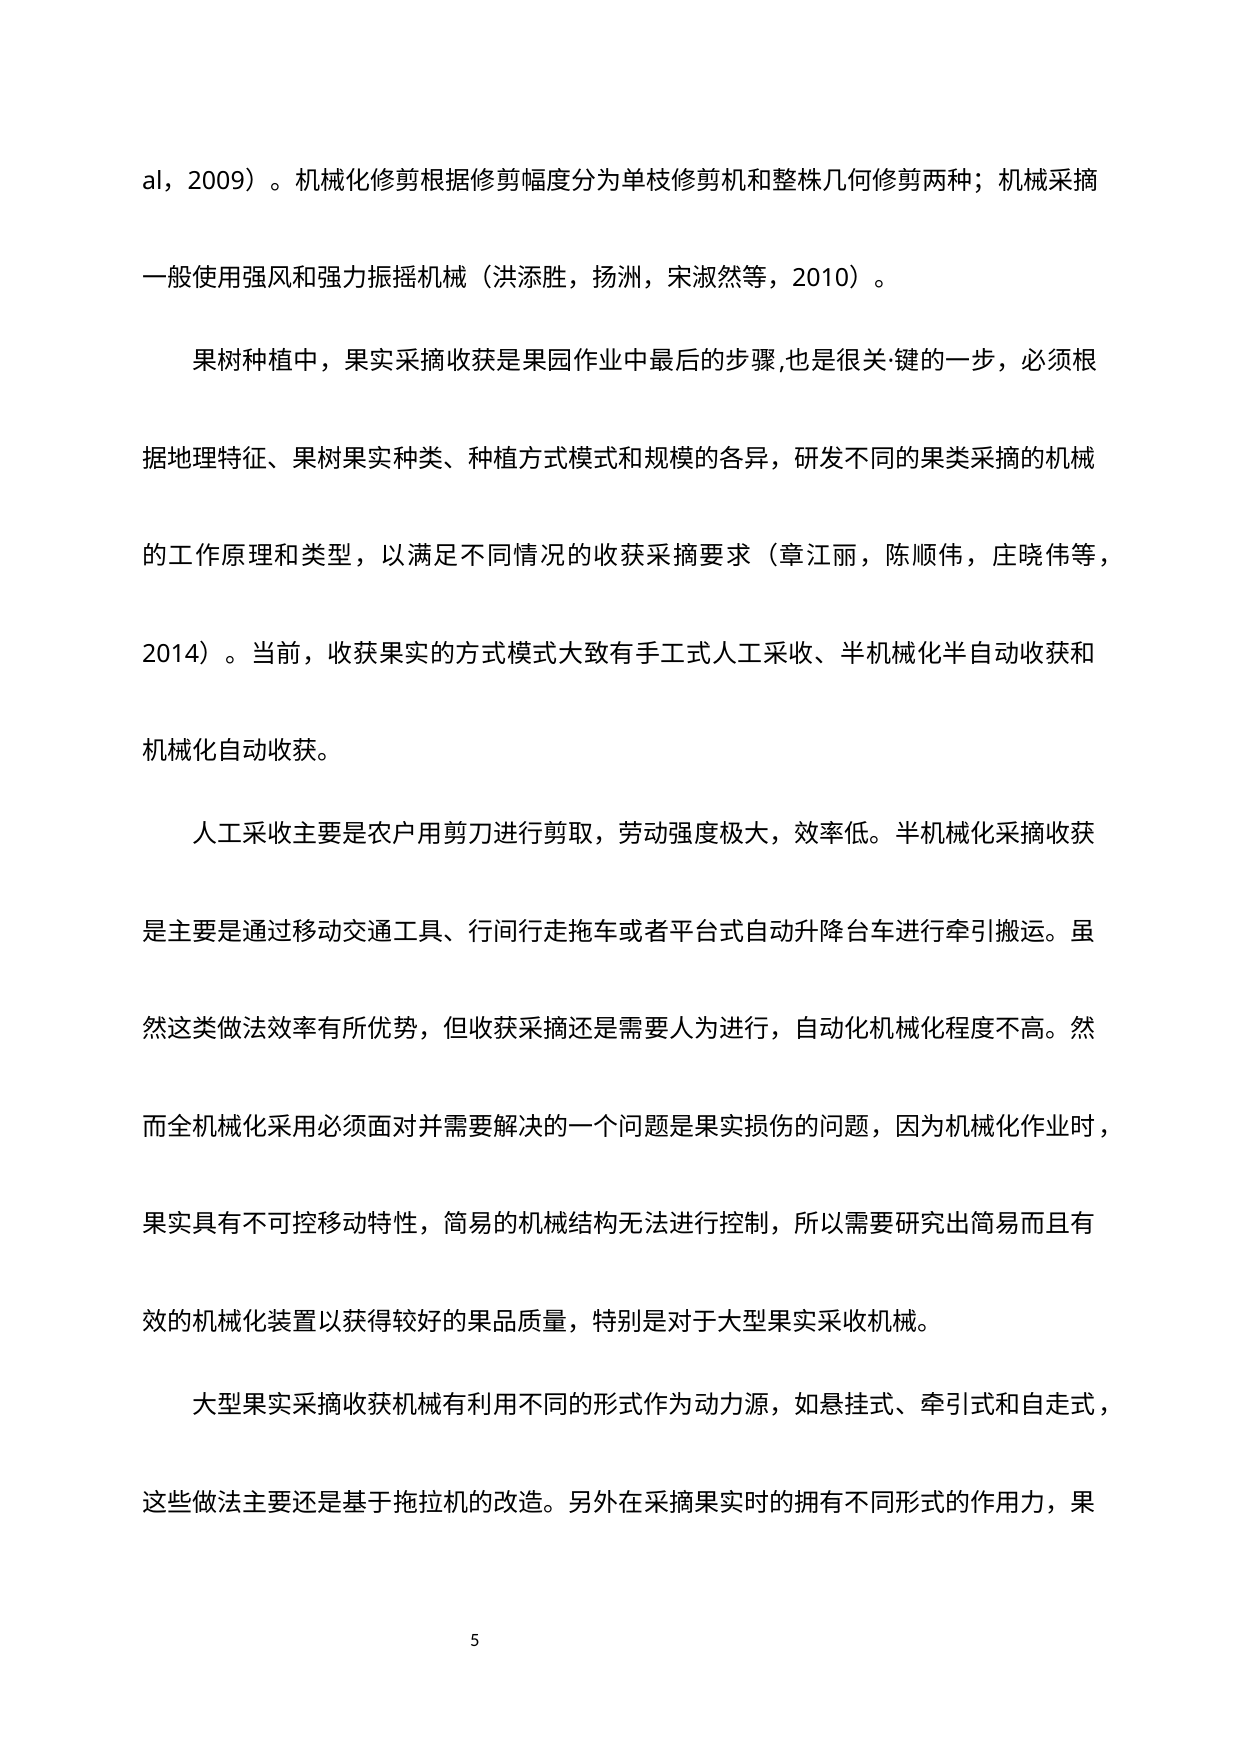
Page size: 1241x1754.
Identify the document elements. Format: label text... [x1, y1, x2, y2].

text 果树种植中，果实采摘收获是果园作业中最后的步骤,也是很关·键的一步，必须根据地理特征、果树果实种类、种植方式模式和规模的各异，研发不同的果类采摘的机械的工作原理和类型，以满足不同情况的收获采摘要求（章江丽，陈顺伟，庄晓伟等，2014）。当前，收获果实的方式模式大致有手工式人工采收、半机械化半自动收获和机械化自动收获。 [142, 326, 1098, 781]
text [142, 1370, 1098, 1533]
text 人工采收主要是农户用剪刀进行剪取，劳动强度极大，效率低。半机械化采摘收获是主要是通过移动交通工具、行间行走拖车或者平台式自动升降台车进行牵引搬运。虽然这类做法效率有所优势，但收获采摘还是需要人为进行，自动化机械化程度不高。然而全机械化采用必须面对并需要解决的一个问题是果实损伤的问题，因为机械化作业时，果实具有不可控移动特性，简易的机械结构无法进行控制，所以需要研究出简易而且有效的机械化装置以获得较好的果品质量，特别是对于大型果实采收机械。 [142, 799, 1098, 1352]
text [142, 146, 1098, 308]
